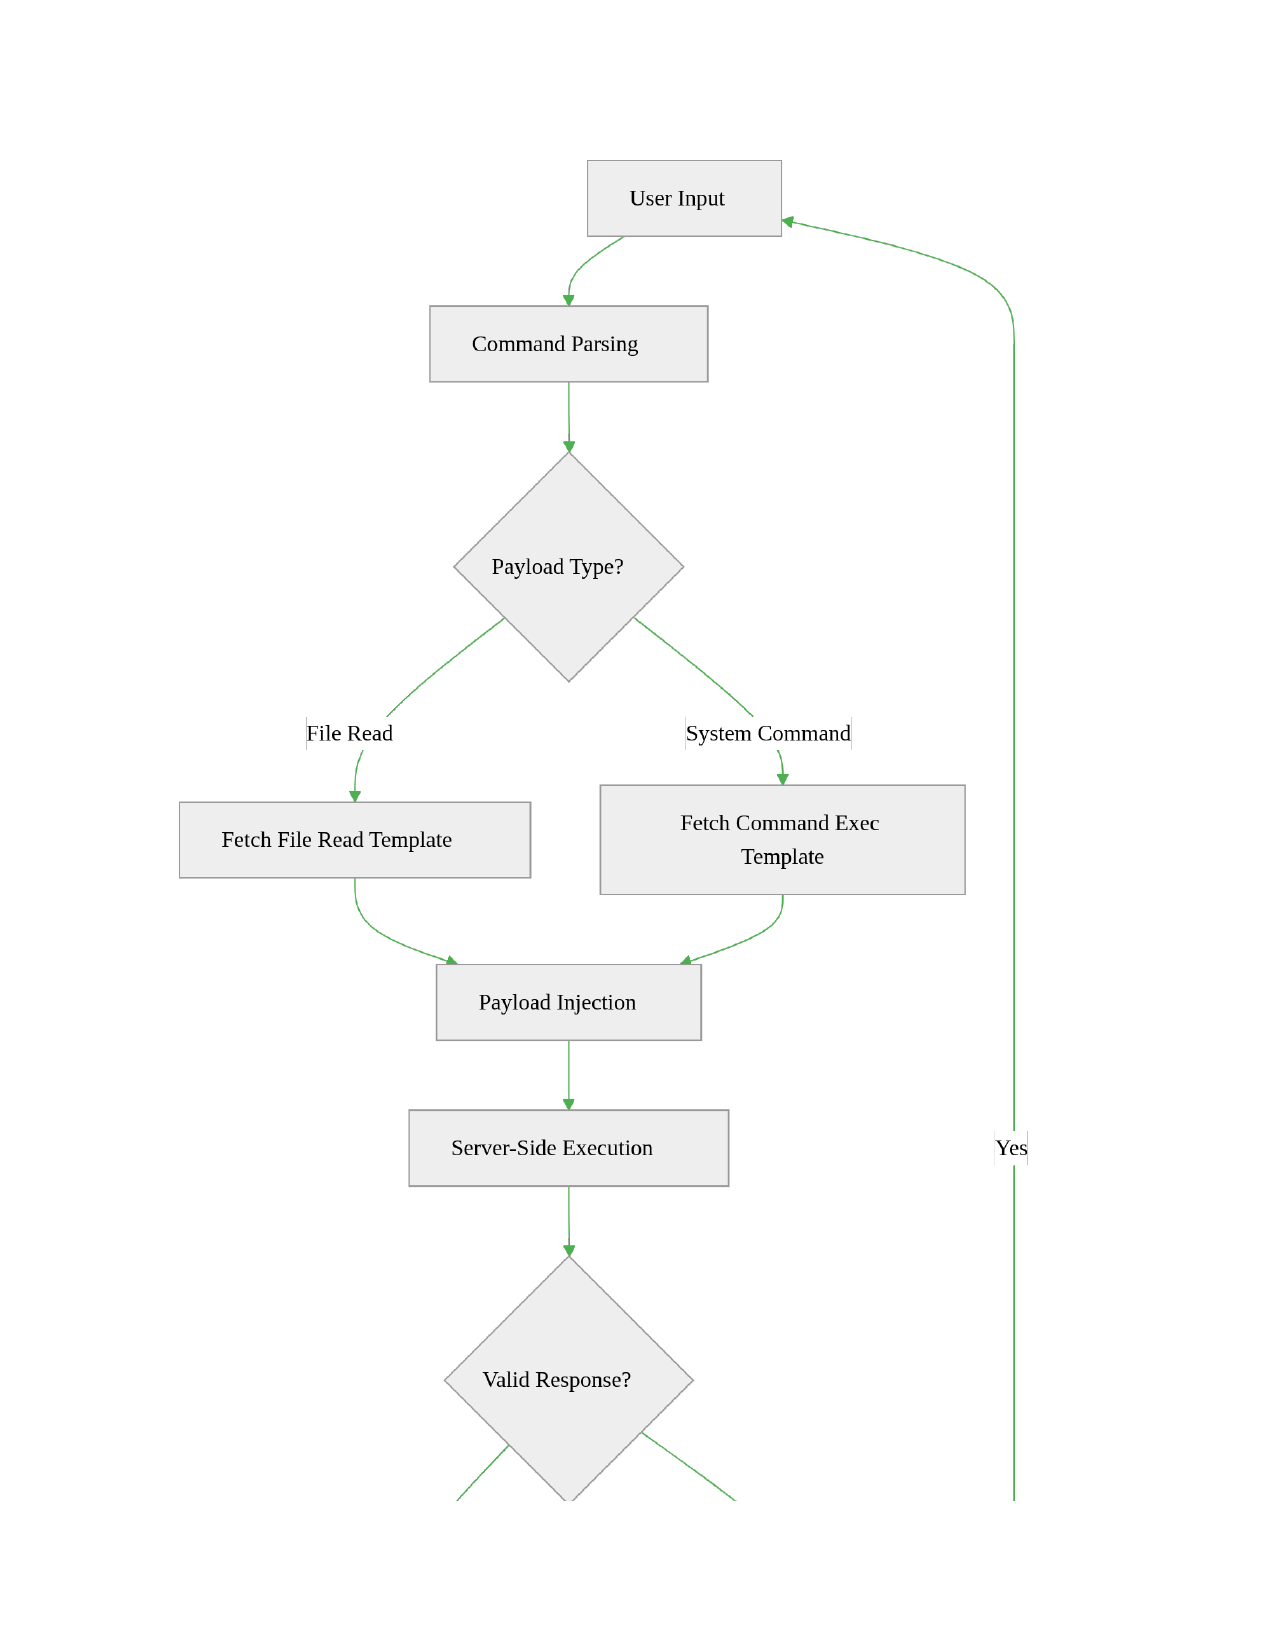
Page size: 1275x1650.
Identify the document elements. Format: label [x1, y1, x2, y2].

picture [168, 150, 1044, 1501]
